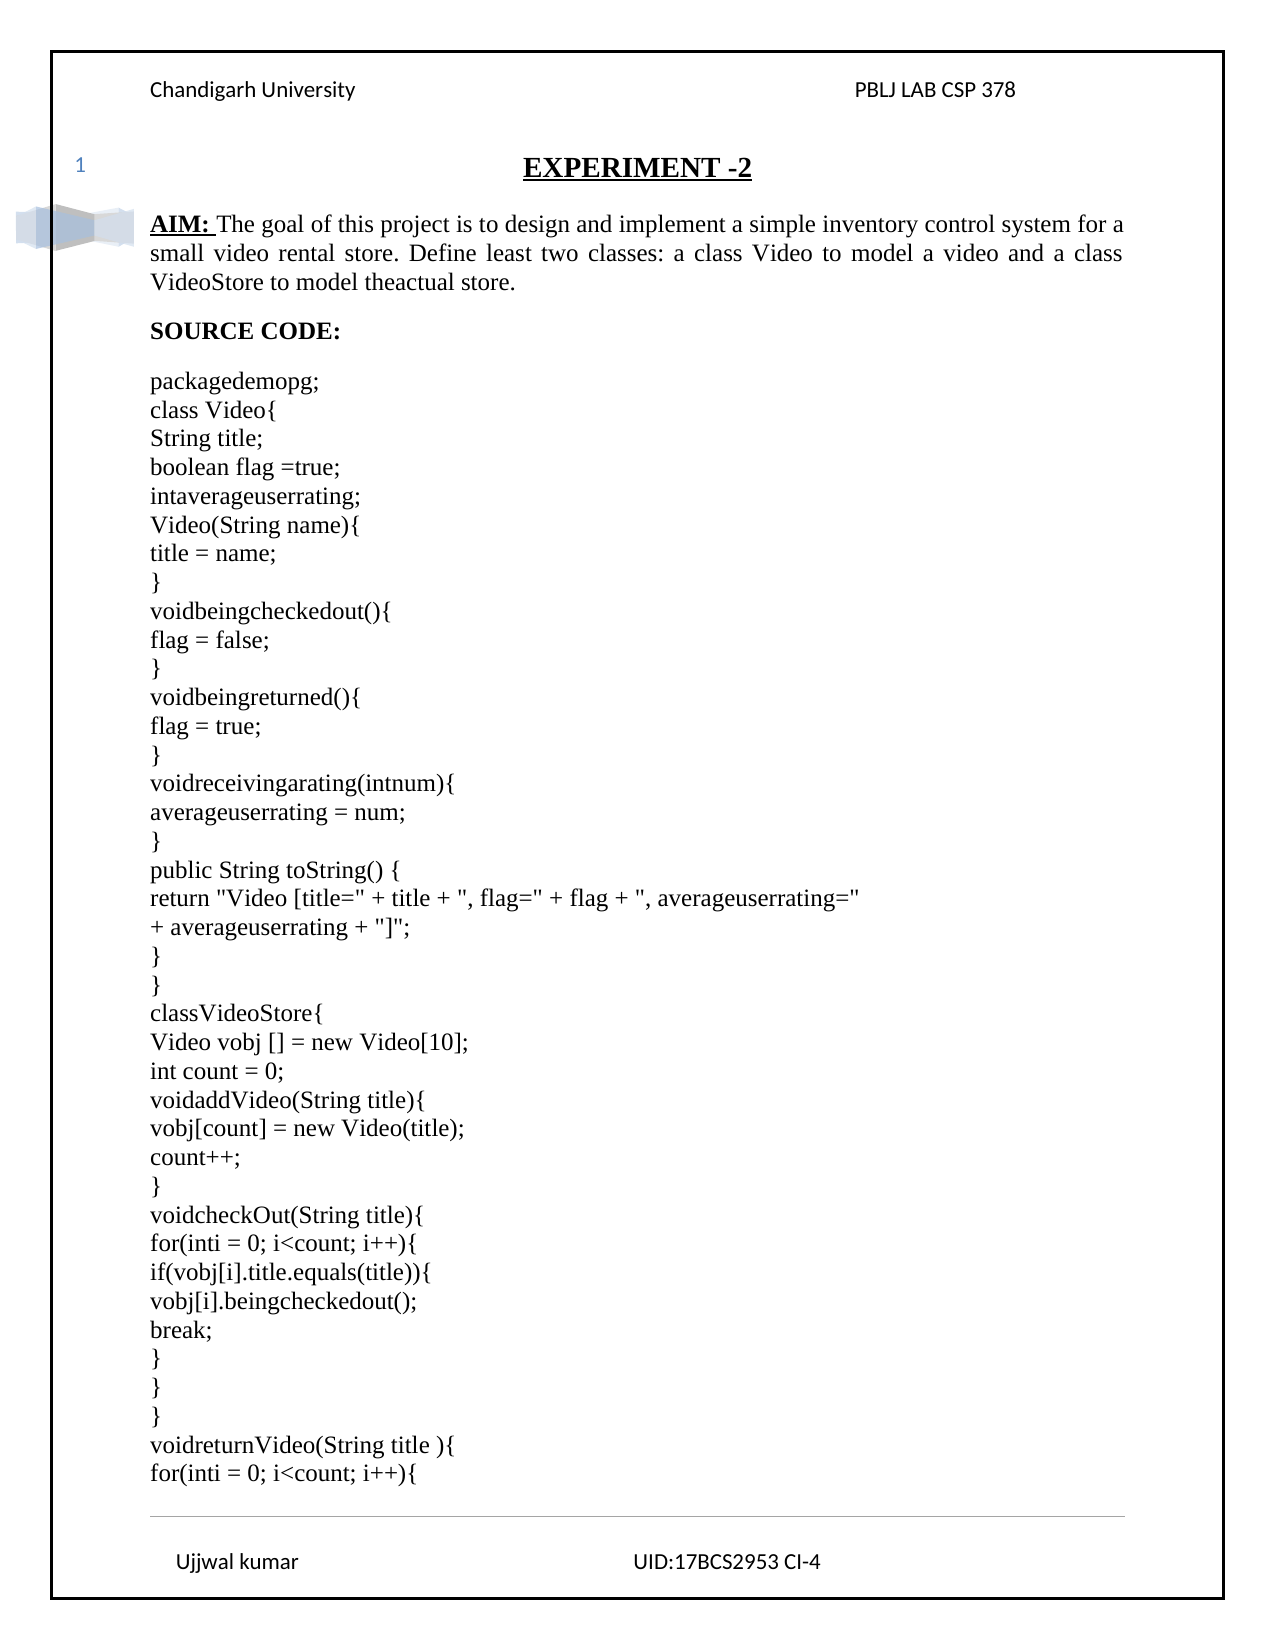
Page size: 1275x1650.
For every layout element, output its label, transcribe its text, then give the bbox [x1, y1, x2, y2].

text intaverageuserrating; [150, 481, 1125, 510]
text voidaddVideo(String title){ [150, 1085, 1125, 1113]
text AIM: The goal of this project is to design and implement a simple inventory control system for a small video rental store. Define least two classes: a class Video to model a video and a class VideoStore to model theactual store. [150, 209, 1125, 296]
text for(inti = 0; i<count; i++){ [150, 1228, 1125, 1257]
text voidbeingreturned(){ [150, 682, 1125, 711]
text voidbeingcheckedout(){ [150, 596, 1125, 625]
text SOURCE CODE: [150, 316, 1125, 345]
text } [150, 740, 1125, 768]
text boolean flag =true; [150, 452, 1125, 481]
text break; [150, 1315, 1125, 1343]
text voidreturnVideo(String title ){ [150, 1430, 1125, 1458]
text return "Video [title=" + title + ", flag=" + flag + ", averageuserrating=" [150, 883, 1125, 912]
text averageuserrating = num; [150, 797, 1125, 826]
text Video vobj [] = new Video[10]; [150, 1027, 1125, 1056]
text flag = true; [150, 711, 1125, 740]
text } [150, 1401, 1125, 1430]
text } [150, 970, 1125, 998]
text vobj[i].beingcheckedout(); [150, 1286, 1125, 1315]
text String title; [150, 423, 1125, 452]
text class Video{ [150, 395, 1125, 423]
text classVideoStore{ [150, 998, 1125, 1027]
text voidreceivingarating(intnum){ [150, 768, 1125, 797]
text } [150, 826, 1125, 855]
text vobj[count] = new Video(title); [150, 1113, 1125, 1142]
text } [150, 567, 1125, 596]
text for(inti = 0; i<count; i++){ [150, 1458, 1125, 1487]
text voidcheckOut(String title){ [150, 1200, 1125, 1228]
text EXPERIMENT -2 [150, 150, 1125, 183]
text } [150, 1343, 1125, 1372]
text count++; [150, 1142, 1125, 1171]
text } [150, 1171, 1125, 1200]
text int count = 0; [150, 1056, 1125, 1085]
text + averageuserrating + "]"; [150, 912, 1125, 941]
text } [150, 653, 1125, 682]
text title = name; [150, 538, 1125, 567]
text if(vobj[i].title.equals(title)){ [150, 1257, 1125, 1286]
text Video(String name){ [150, 510, 1125, 538]
text } [150, 1372, 1125, 1401]
text public String toString() { [150, 855, 1125, 883]
text packagedemopg; [150, 366, 1125, 395]
text } [150, 941, 1125, 970]
text flag = false; [150, 625, 1125, 653]
